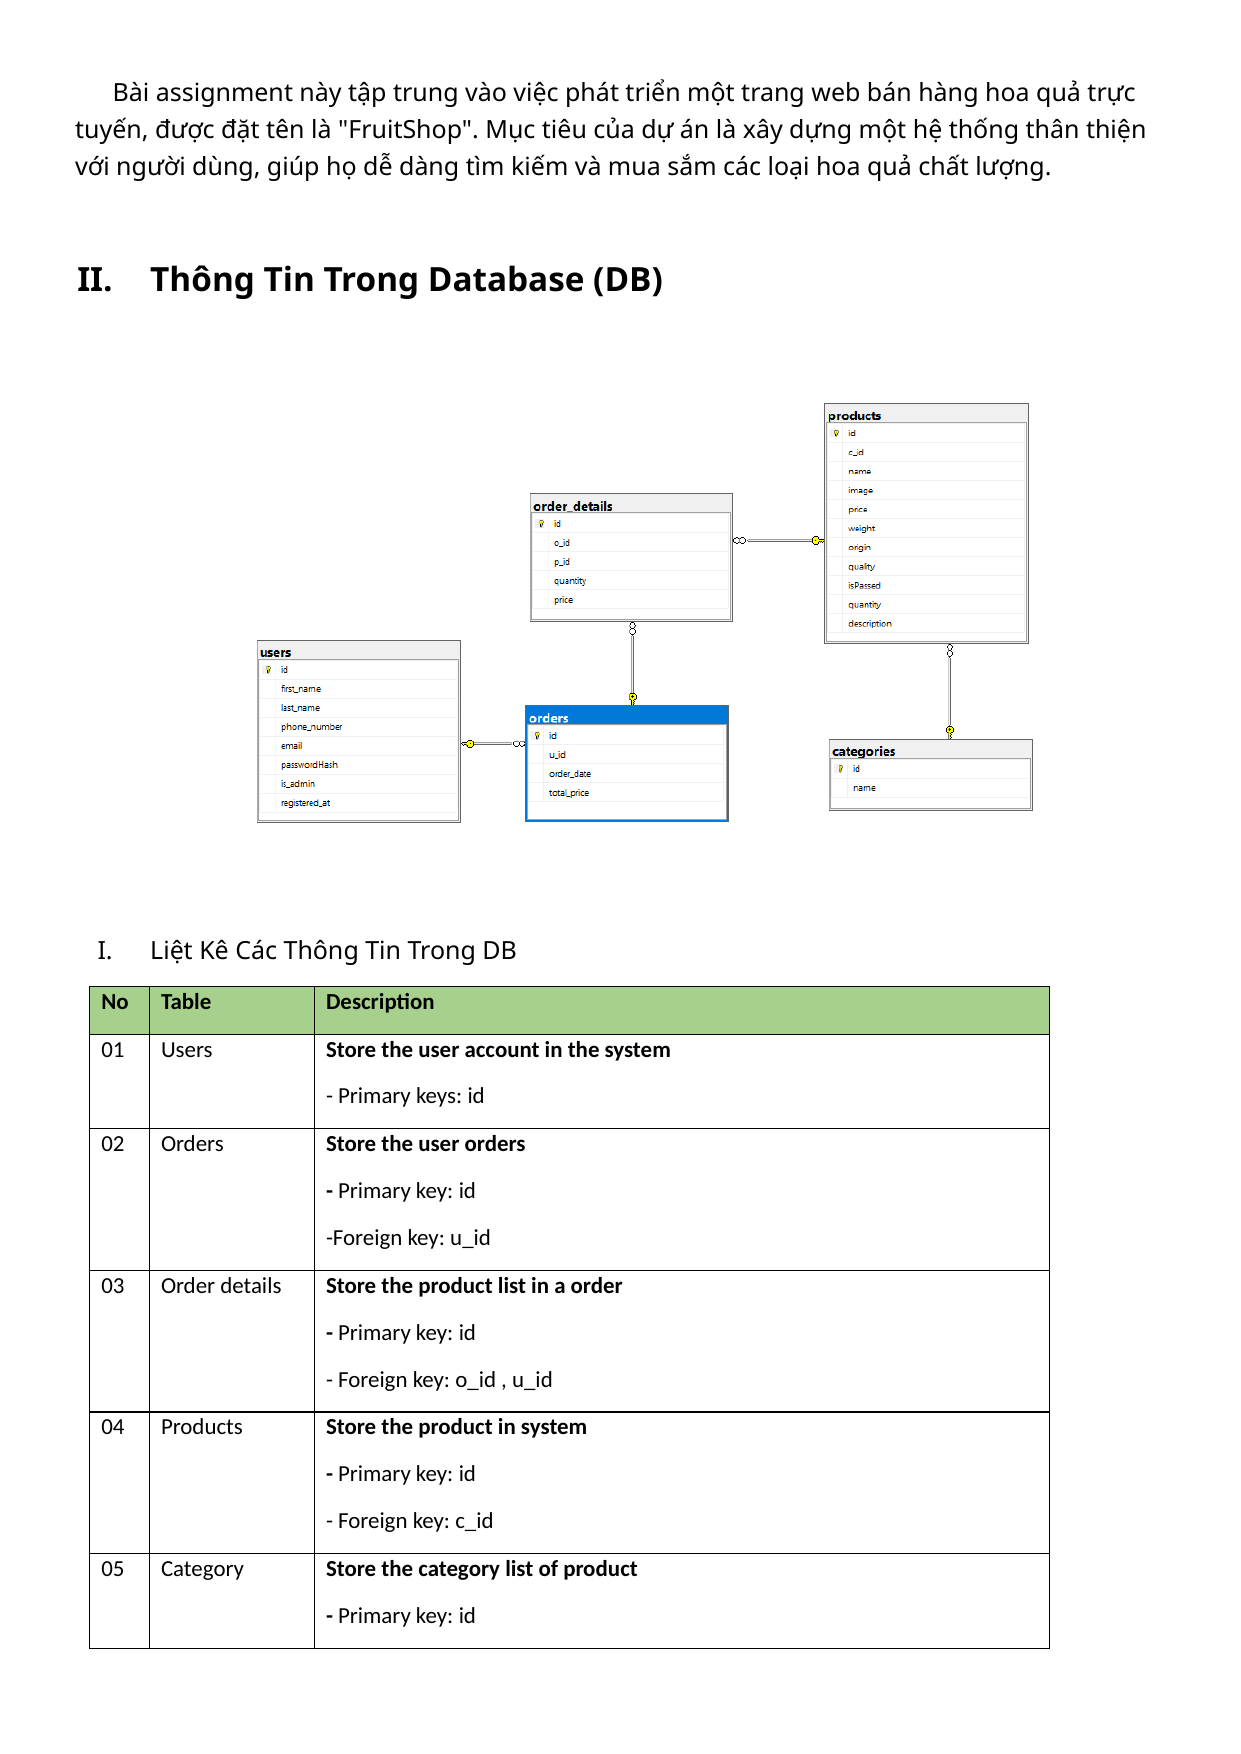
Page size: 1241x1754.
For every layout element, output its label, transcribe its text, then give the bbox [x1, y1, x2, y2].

text Bài assignment này tập trung vào việc phát triển một trang web bán hàng hoa quả trực tuyến, được đặt tên là "FruitShop". Mục tiêu của dự án là xây dựng một hệ thống thân thiện với người dùng, giúp họ dễ dàng tìm kiếm và mua sắm các loại hoa quả chất lượng. [75, 75, 1165, 183]
table_cell 03 [90, 1271, 149, 1411]
table_header Description [315, 987, 1049, 1034]
table_cell Order details [150, 1271, 314, 1411]
table_cell 02 [90, 1129, 149, 1270]
table_cell 04 [90, 1413, 149, 1553]
table_cell 05 [90, 1554, 149, 1648]
list Thông Tin Trong Database (DB) [112, 255, 1165, 301]
table_cell Store the product in system - Primary key: id - Foreign key: c_id [315, 1413, 1049, 1553]
table_header Table [150, 987, 314, 1034]
table_cell 01 [90, 1035, 149, 1128]
table_cell Store the user account in the system - Primary keys: id [315, 1035, 1049, 1128]
table_header No [90, 987, 149, 1034]
picture [112, 321, 1148, 914]
table_cell Orders [150, 1129, 314, 1270]
table_cell Products [150, 1413, 314, 1553]
table_cell Category [150, 1554, 314, 1648]
table_cell Store the product list in a order - Primary key: id - Foreign key: o_id , u_id [315, 1271, 1049, 1411]
table_cell Store the category list of product - Primary key: id [315, 1554, 1049, 1648]
table_cell Users [150, 1035, 314, 1128]
table_cell Store the user orders - Primary key: id -Foreign key: u_id [315, 1129, 1049, 1270]
list Liệt Kê Các Thông Tin Trong DB [112, 932, 1165, 966]
